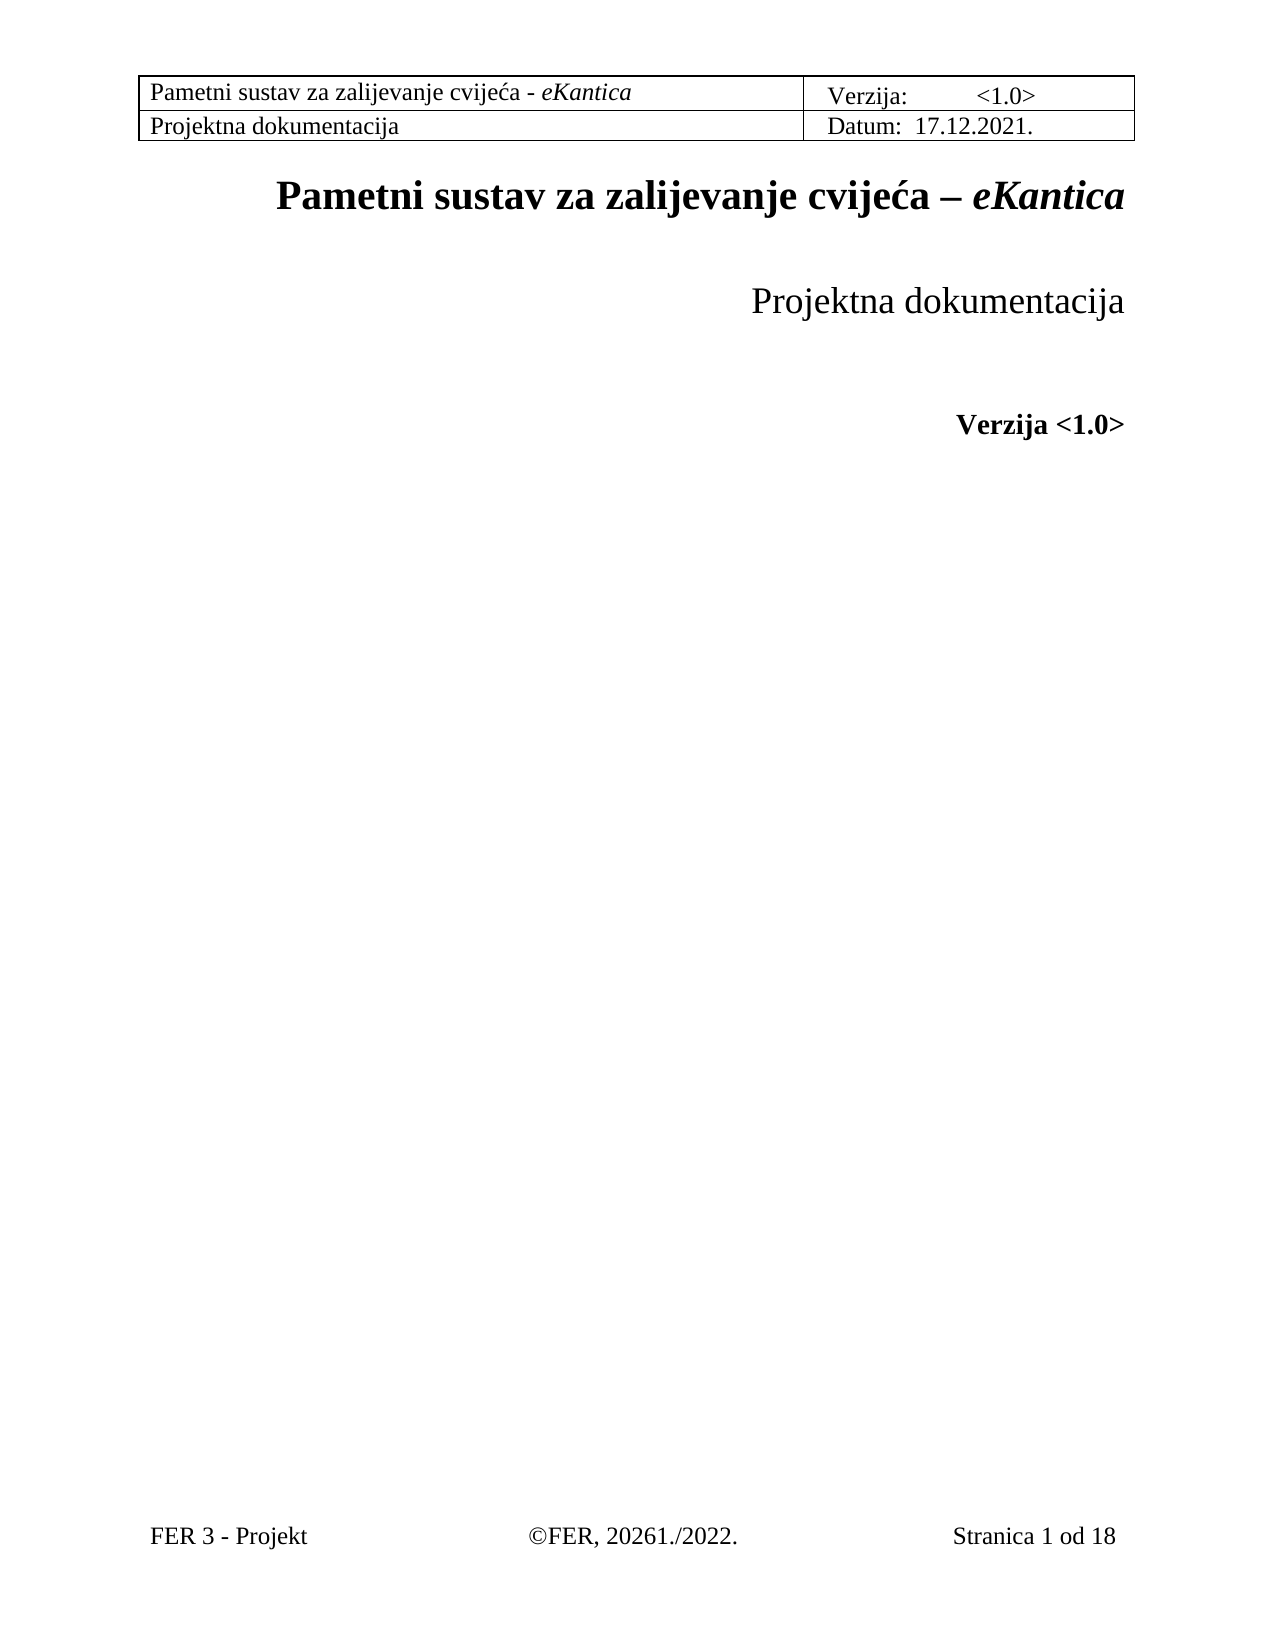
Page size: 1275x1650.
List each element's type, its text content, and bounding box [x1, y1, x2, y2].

title Pametni sustav za zalijevanje cvijeća – eKantica [150, 170, 1125, 218]
title Verzija <1.0> [150, 407, 1125, 441]
title Projektna dokumentacija [150, 278, 1125, 321]
